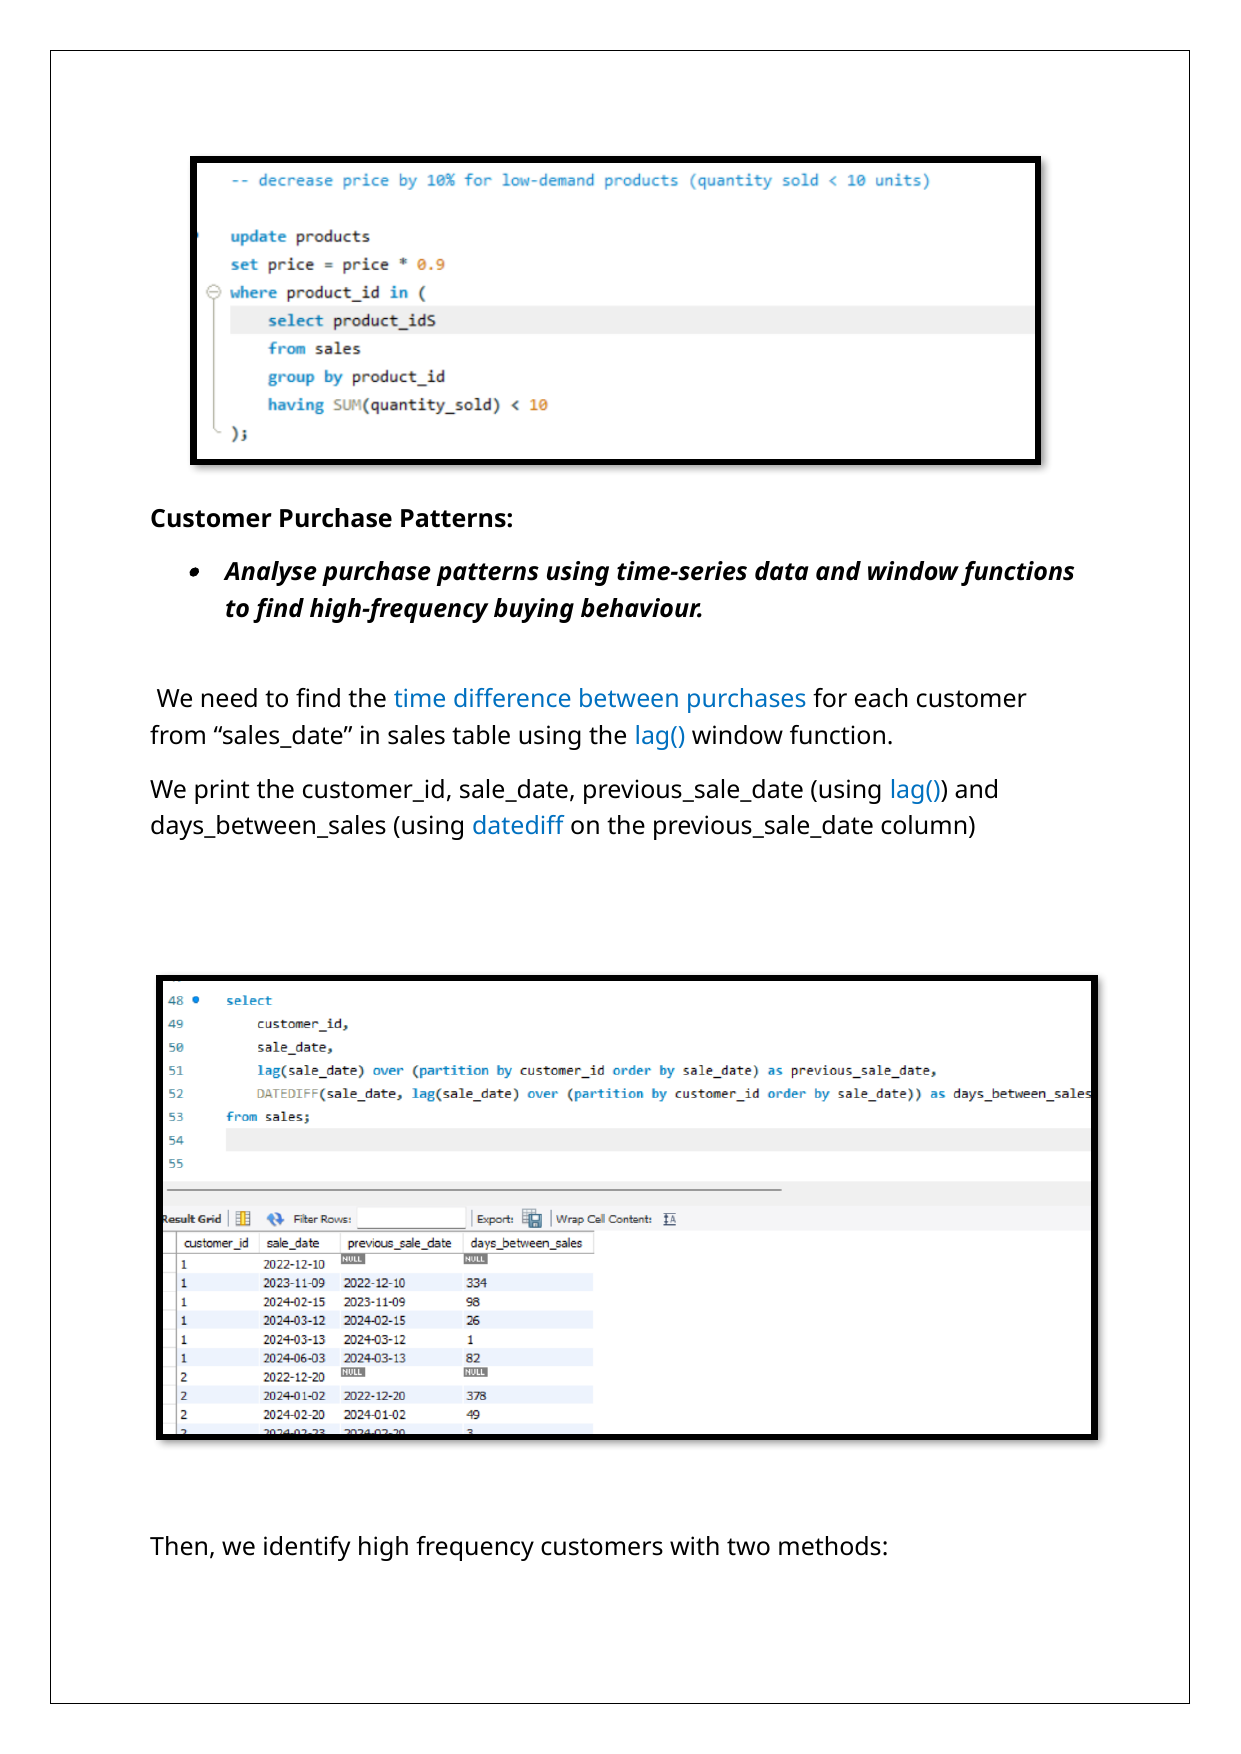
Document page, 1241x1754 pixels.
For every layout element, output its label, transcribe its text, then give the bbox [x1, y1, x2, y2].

text We print the customer_id, sale_date, previous_sale_date (using lag()) and days_between_sales (using datediff on the previous_sale_date column) [150, 771, 1090, 842]
picture [197, 163, 1035, 459]
picture [163, 981, 1091, 1434]
list Analyse purchase patterns using time-series data and window functions to find high-frequency buying behaviour. [187, 554, 1090, 625]
text We need to find the time difference between purchases for each customer from “sales_date” in sales table using the lag() window function. [150, 681, 1090, 752]
text Then, we identify high frequency customers with two methods: [150, 1529, 1090, 1563]
text Customer Purchase Patterns: [150, 501, 1090, 535]
